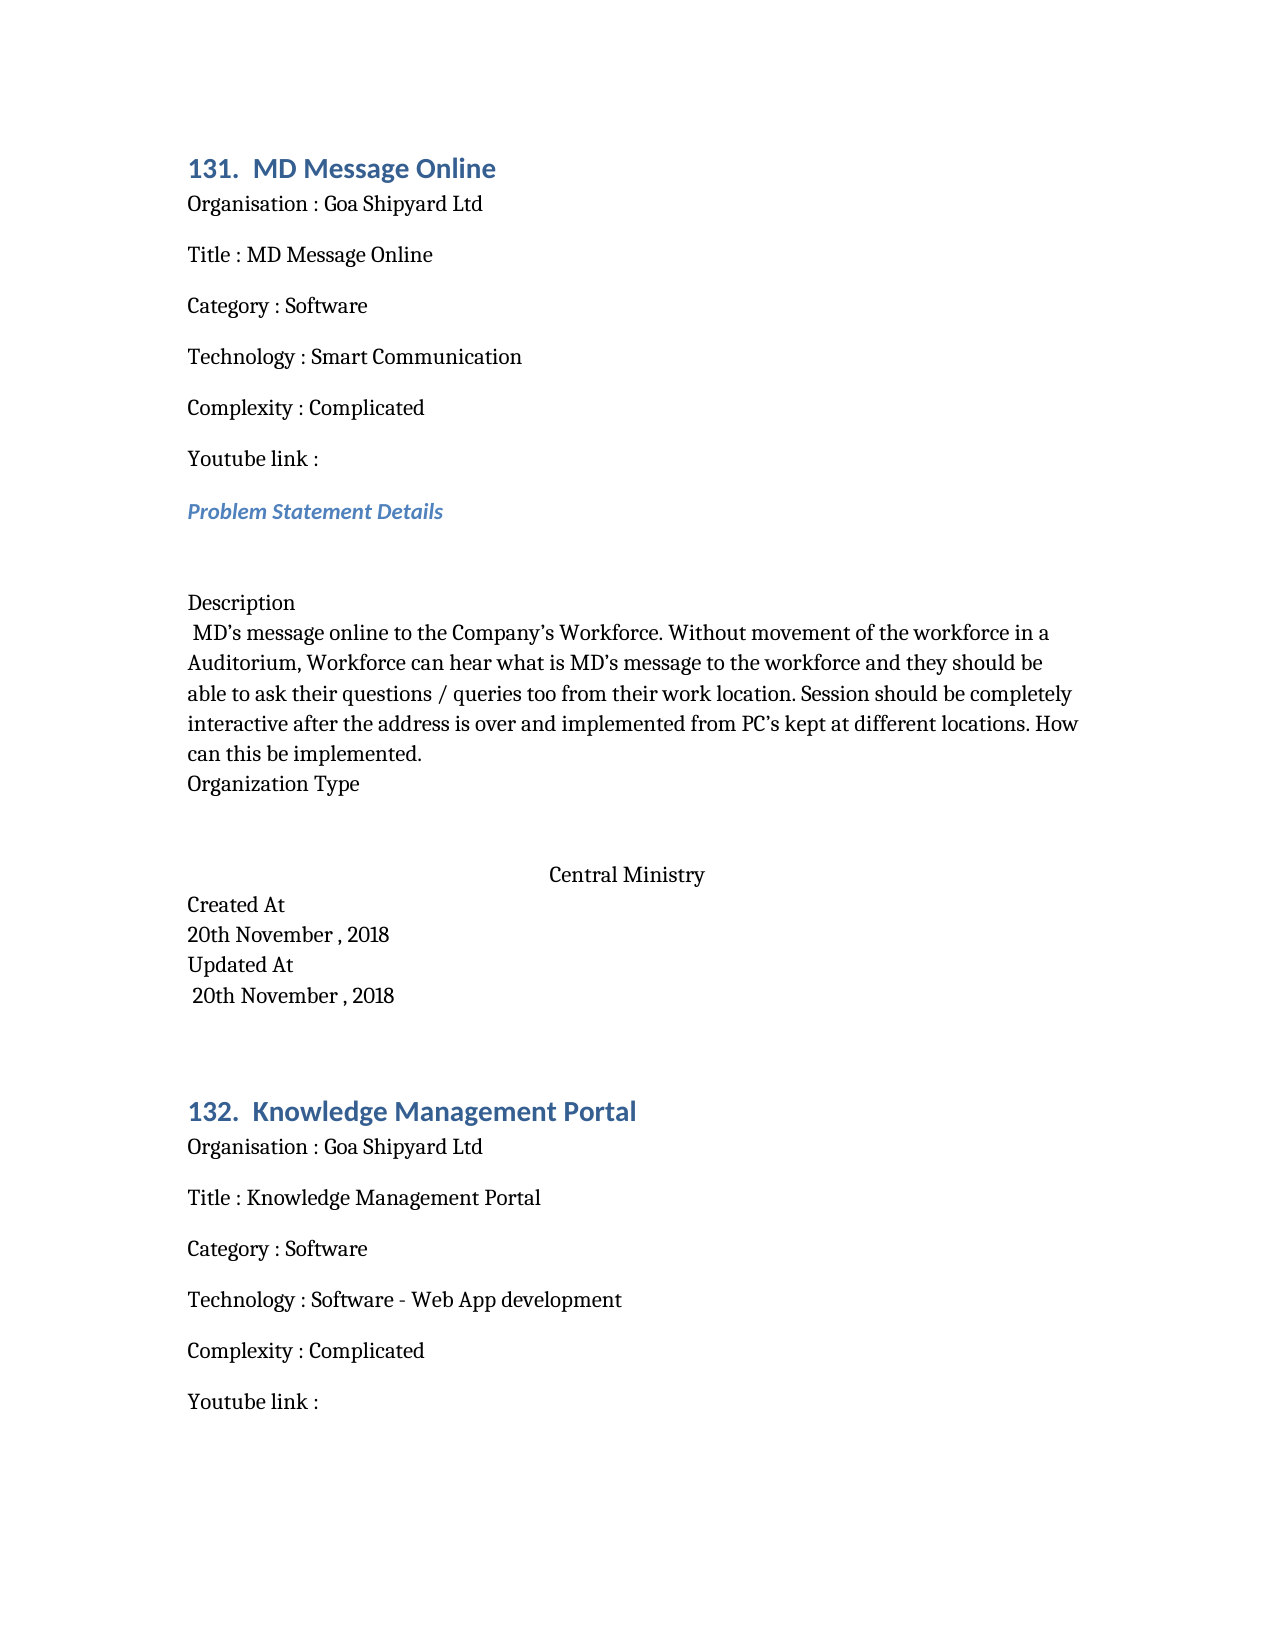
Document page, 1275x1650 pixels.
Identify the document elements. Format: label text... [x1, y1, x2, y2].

subtitle 131. MD Message Online [187, 150, 1087, 186]
text Technology : Smart Communication [187, 344, 1087, 370]
text Description MD’s message online to the Company’s Workforce. Without movement of the workforce in a Auditorium, Workforce can hear what is MD’s message to the workforce and they should be able to ask their questions / queries too from their work location. Session should be completely interactive after the address is over and implemented from PC’s kept at different locations. How can this be implemented. Organization Type Central Ministry Created At 20th November , 2018 Updated At 20th November , 2018 [187, 529, 1087, 1039]
subtitle Problem Statement Details [187, 497, 1087, 525]
text Complexity : Complicated [187, 395, 1087, 421]
text Organisation : Goa Shipyard Ltd [187, 1134, 1087, 1160]
text Technology : Software - Web App development [187, 1287, 1087, 1313]
text Complexity : Complicated [187, 1338, 1087, 1364]
text Youtube link : [187, 1389, 1087, 1415]
text Title : MD Message Online [187, 242, 1087, 268]
subtitle 132. Knowledge Management Portal [187, 1093, 1087, 1128]
text Category : Software [187, 293, 1087, 319]
text Title : Knowledge Management Portal [187, 1185, 1087, 1211]
text Youtube link : [187, 446, 1087, 472]
text Organisation : Goa Shipyard Ltd [187, 191, 1087, 217]
text Category : Software [187, 1236, 1087, 1262]
